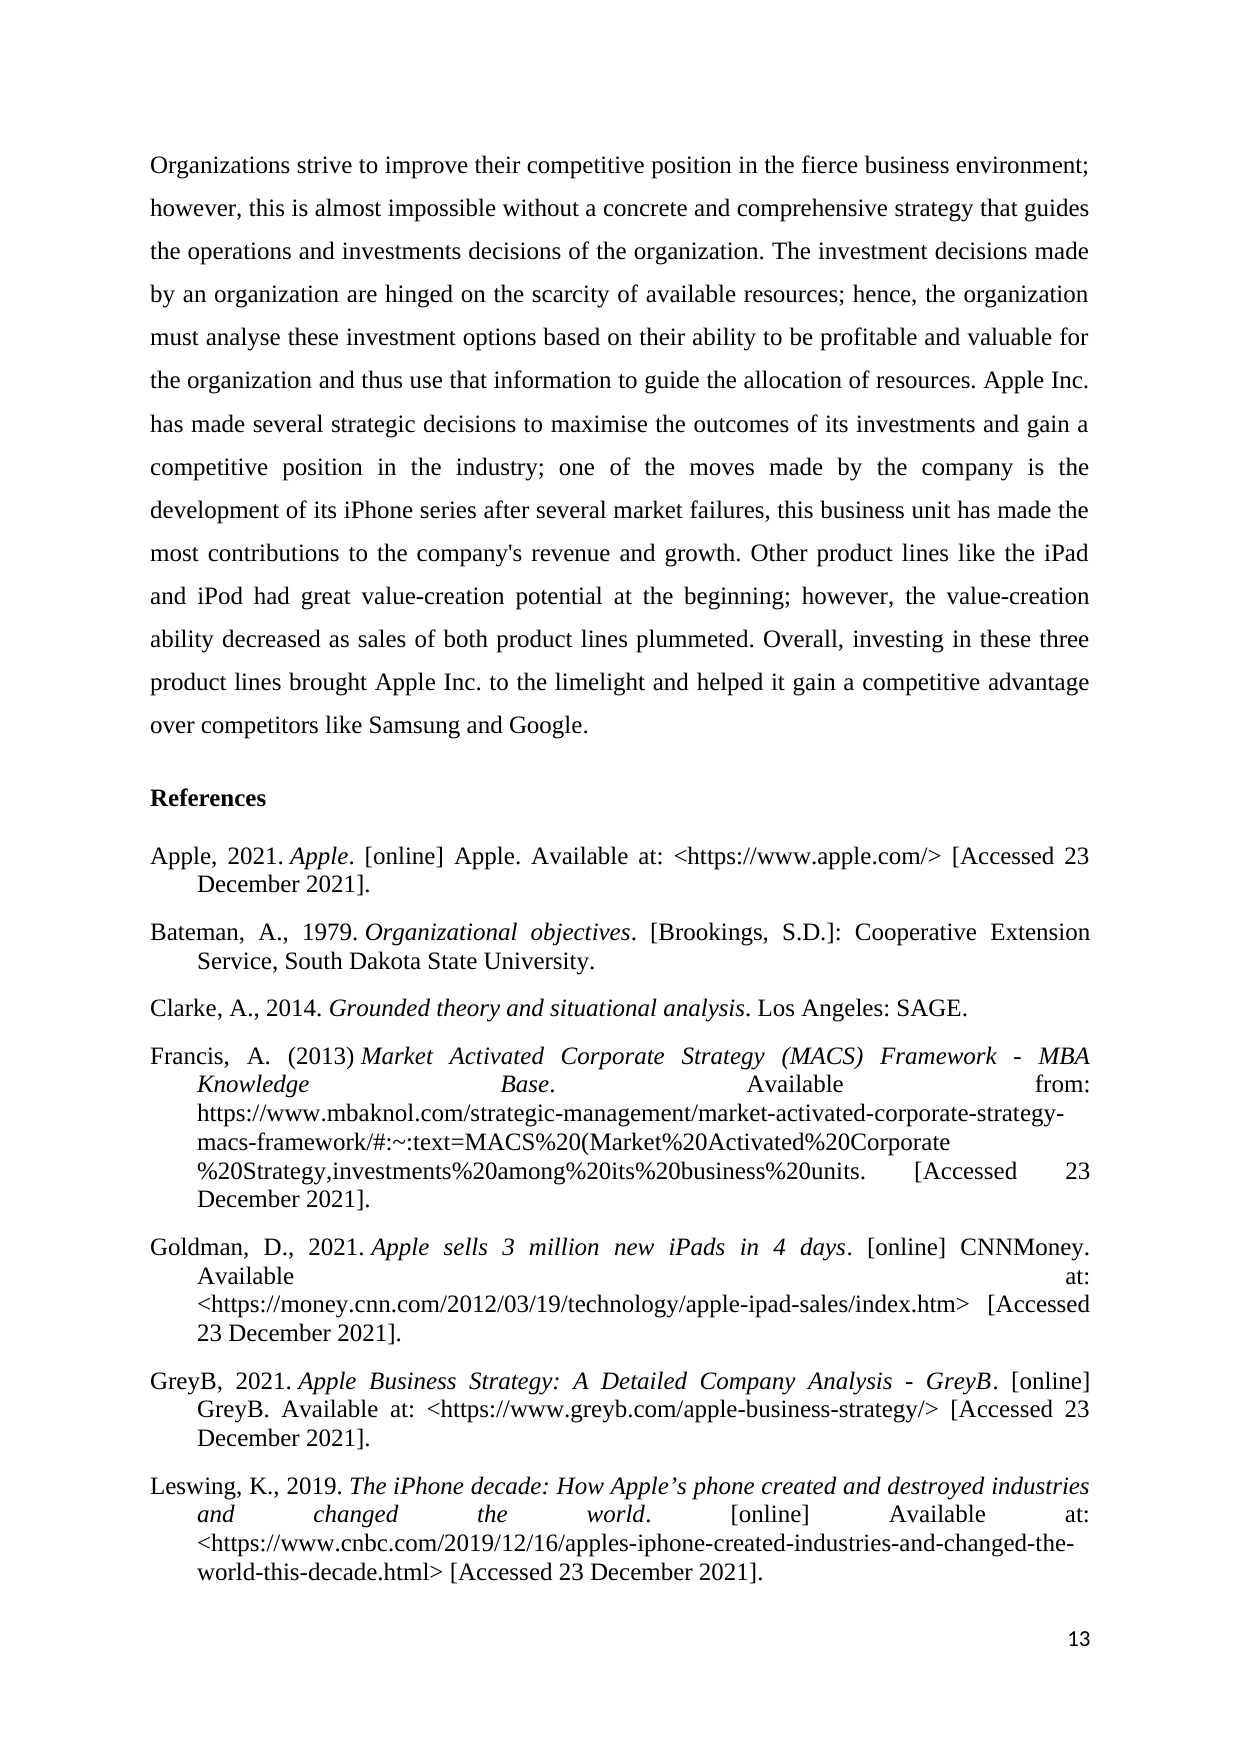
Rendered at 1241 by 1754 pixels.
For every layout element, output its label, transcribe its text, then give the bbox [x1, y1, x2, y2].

text Goldman, D., 2021. Apple sells 3 million new iPads in 4 days. [online] CNNMoney. Available at: <https://money.cnn.com/2012/03/19/technology/apple-ipad-sales/index.htm> [Accessed 23 December 2021]. [150, 1232, 1090, 1347]
text Francis, A. (2013) Market Activated Corporate Strategy (MACS) Framework - MBA Knowledge Base. Available from: https://www.mbaknol.com/strategic-management/market-activated-corporate-strategy-macs-framework/#:~:text=MACS%20(Market%20Activated%20Corporate%20Strategy,investments%20among%20its%20business%20units. [Accessed 23 December 2021]. [150, 1069, 1090, 1213]
subtitle References [150, 783, 1090, 812]
text Organizations strive to improve their competitive position in the fierce business environment; however, this is almost impossible without a concrete and comprehensive strategy that guides the operations and investments decisions of the organization. The investment decisions made by an organization are hinged on the scarcity of available resources; hence, the organization must analyse these investment options based on their ability to be profitable and valuable for the organization and thus use that information to guide the allocation of resources. Apple Inc. has made several strategic decisions to maximise the outcomes of its investments and gain a competitive position in the industry; one of the moves made by the company is the development of its iPhone series after several market failures, this business unit has made the most contributions to the company's revenue and growth. Other product lines like the iPad and iPod had great value-creation potential at the beginning; however, the value-creation ability decreased as sales of both product lines plummeted. Overall, investing in these three product lines brought Apple Inc. to the limelight and helped it gain a competitive advantage over competitors like Samsung and Google. [150, 150, 1090, 739]
text GreyB, 2021. Apple Business Strategy: A Detailed Company Analysis - GreyB. [online] GreyB. Available at: <https://www.greyb.com/apple-business-strategy/> [Accessed 23 December 2021]. [150, 1366, 1090, 1452]
text Clarke, A., 2014. Grounded theory and situational analysis. Los Angeles: SAGE. [150, 993, 1090, 1022]
text Bateman, A., 1979. Organizational objectives. [Brookings, S.D.]: Cooperative Extension Service, South Dakota State University. [150, 917, 1090, 974]
text Apple, 2021. Apple. [online] Apple. Available at: <https://www.apple.com/> [Accessed 23 December 2021]. [150, 841, 1090, 898]
text Leswing, K., 2019. The iPhone decade: How Apple’s phone created and destroyed industries and changed the world. [online] Available at: <https://www.cnbc.com/2019/12/16/apples-iphone-created-industries-and-changed-the-world-this-decade.html> [Accessed 23 December 2021]. [150, 1471, 1090, 1586]
